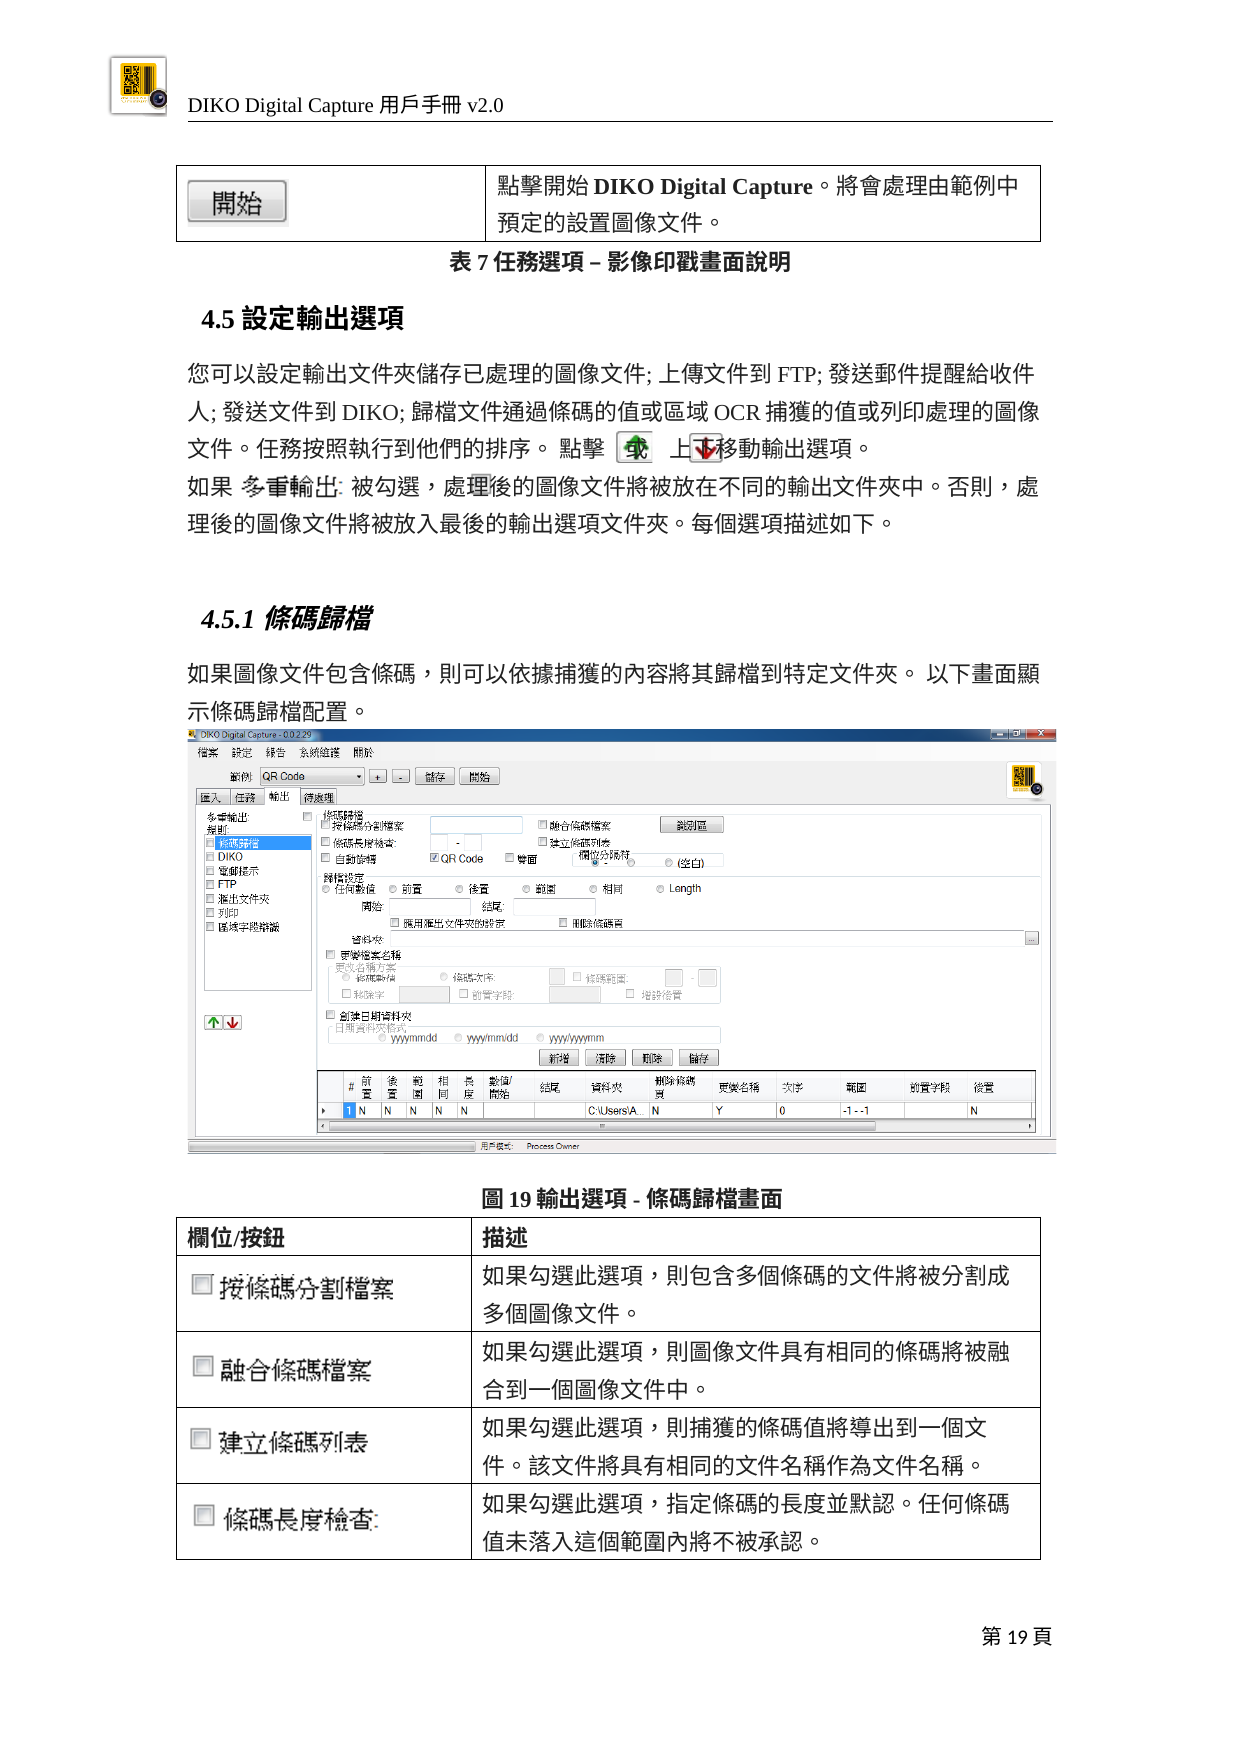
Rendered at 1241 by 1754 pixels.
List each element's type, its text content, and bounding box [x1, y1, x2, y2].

table_cell 如果勾選此選項，則包含多個條碼的文件將被分割成多個圖像文件。 [472, 1256, 1040, 1331]
table_cell [177, 166, 485, 241]
table_cell [177, 1484, 471, 1559]
table_cell 如果勾選此選項，則捕獲的條碼值將導出到一個文件。該文件將具有相同的文件名稱作為文件名稱。 [472, 1408, 1040, 1483]
text 圖19輸出選項 - 條碼歸檔畫面 [187, 1179, 1053, 1217]
table_cell 如果勾選此選項，指定條碼的長度並默認。任何條碼值未落入這個範圍內將不被承認。 [472, 1484, 1040, 1559]
table_cell 如果勾選此選項，則圖像文件具有相同的條碼將被融合到一個圖像文件中。 [472, 1332, 1040, 1407]
picture [187, 1348, 379, 1391]
table_header 描述 [472, 1218, 1040, 1255]
text 4.5 設定輸出選項 [187, 279, 1053, 354]
table_cell [177, 1332, 471, 1407]
picture [187, 729, 1057, 1154]
picture [189, 1274, 393, 1303]
picture [187, 179, 289, 227]
text 如果圖像文件包含條碼，則可以依據捕獲的內容將其歸檔到特定文件夾。 以下畫面顯示條碼歸檔配置。 [187, 654, 1053, 729]
text 如果 被勾選，處理後的圖像文件將被放在不同的輸出文件夾中。否則，處理後的圖像文件將被放入最後的輸出選項文件夾。每個選項描述如下。 [187, 467, 1053, 542]
table_cell [177, 1256, 471, 1331]
table_cell 點擊開始DIKO Digital Capture。將會處理由範例中預定的設置圖像文件。 [486, 166, 1040, 241]
text 您可以設定輸出文件夾儲存已處理的圖像文件; 上傳文件到FTP; 發送郵件提醒給收件人; 發送文件到DIKO; 歸檔文件通過條碼的值或區域OCR捕獲的值或列印處理的圖像文件。任務按照執行到他們的排序。 點擊 或 上下移動輸出選項。 [187, 354, 1053, 467]
text 表7任務選項 – 影像印戳畫面說明 [187, 242, 1053, 279]
picture [186, 1422, 367, 1458]
text 4.5.1 條碼歸檔 [187, 579, 1053, 654]
table_cell [177, 1408, 471, 1483]
picture [188, 1501, 381, 1531]
table_header 欄位/按鈕 [177, 1218, 471, 1255]
